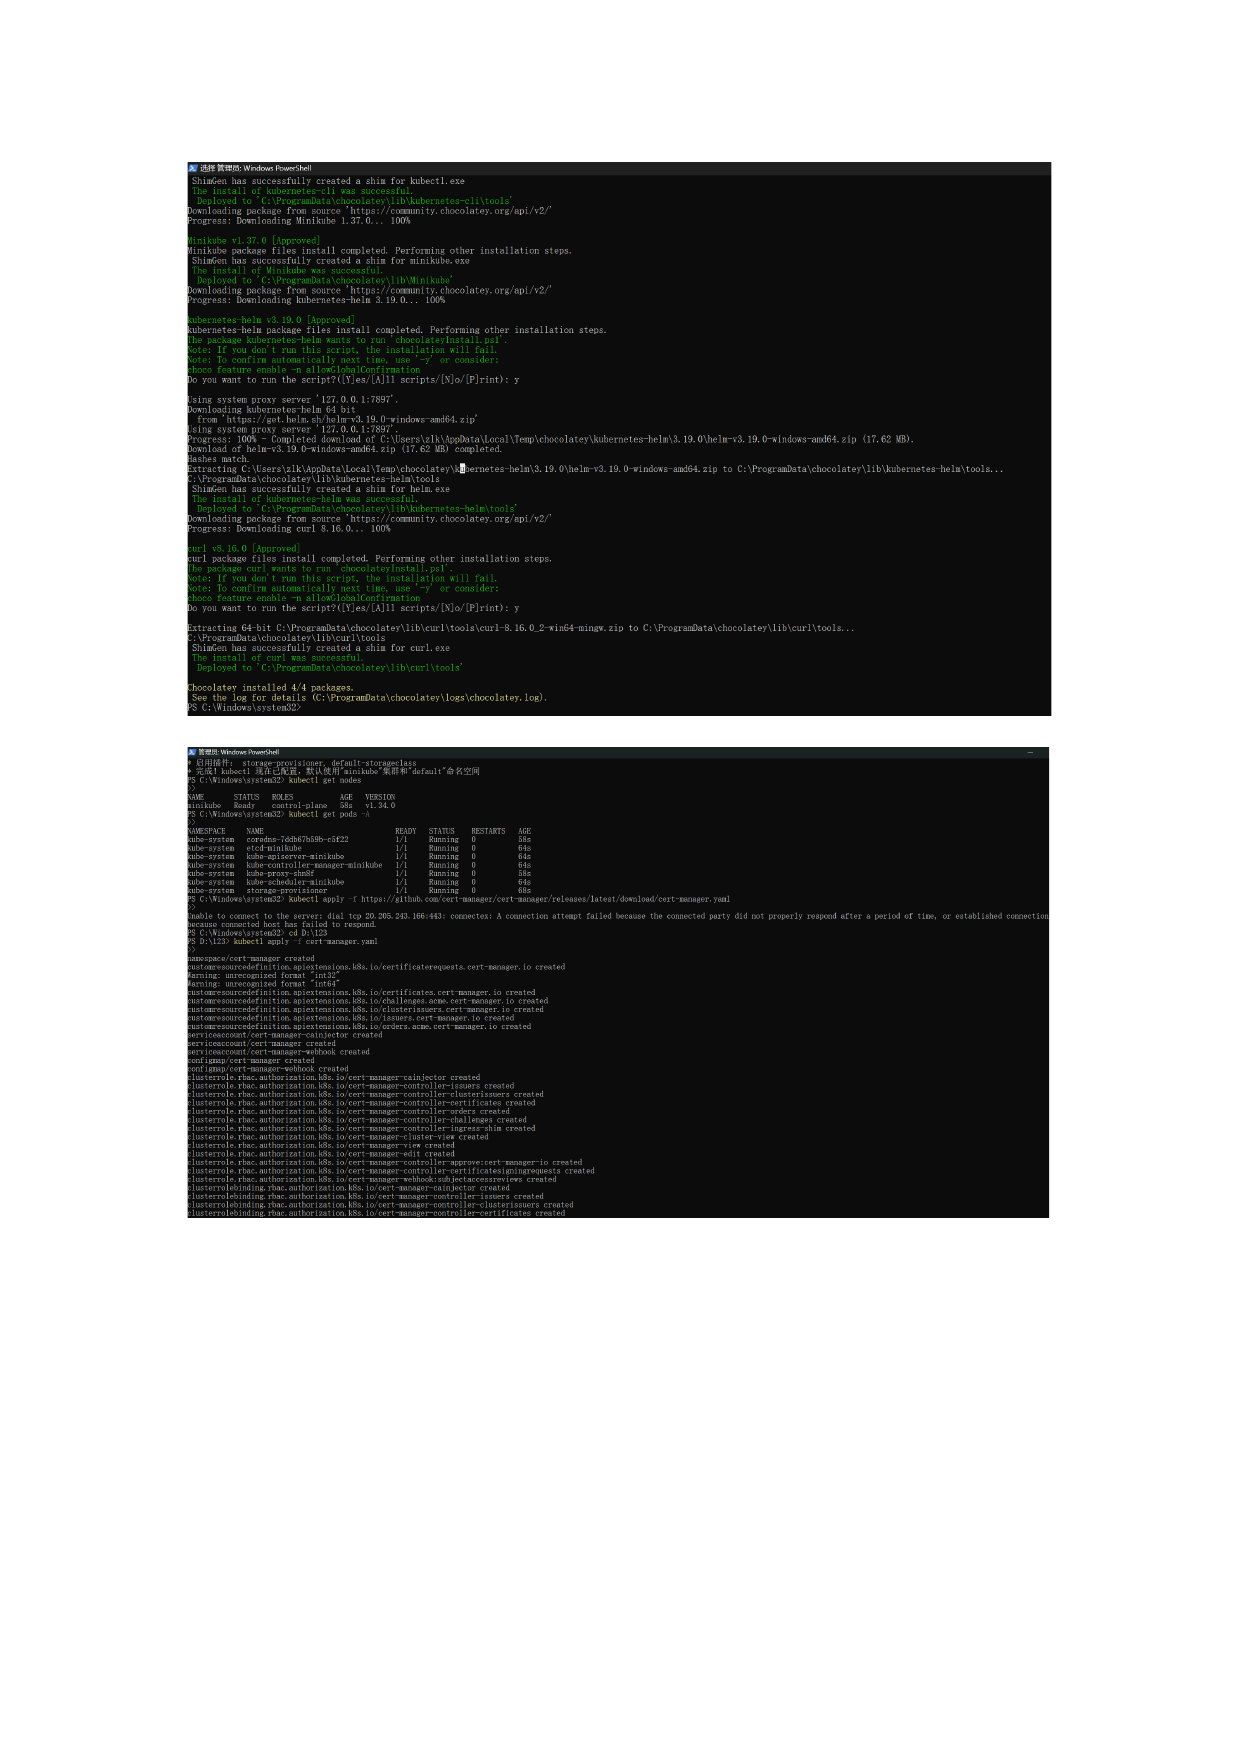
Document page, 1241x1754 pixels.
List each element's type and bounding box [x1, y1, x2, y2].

picture [187, 747, 1050, 1218]
picture [187, 162, 1052, 716]
